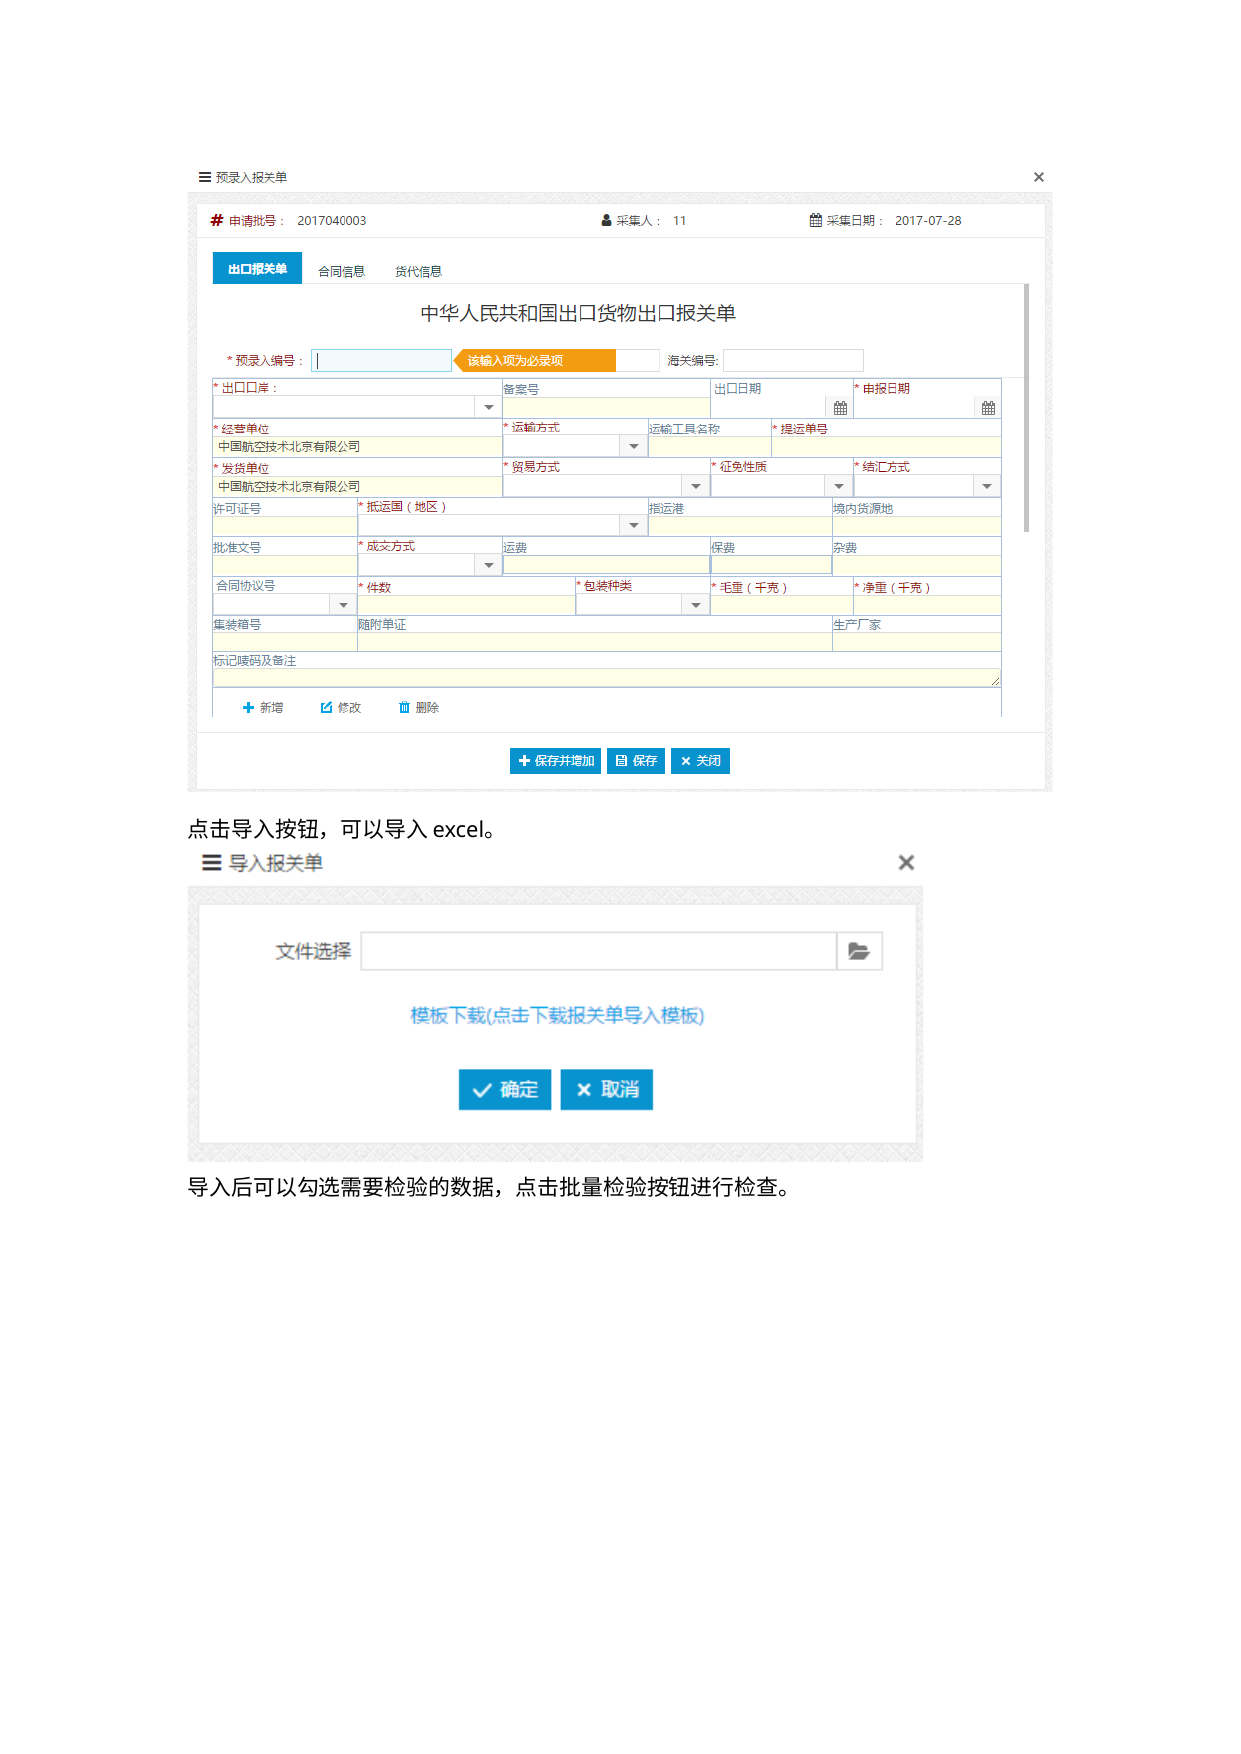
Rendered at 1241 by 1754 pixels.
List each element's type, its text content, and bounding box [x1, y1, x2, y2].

text 点击导入按钮，可以导入excel。 [187, 812, 1053, 844]
text 导入后可以勾选需要检验的数据，点击批量检验按钮进行检查。 [187, 1169, 1053, 1202]
picture [187, 844, 924, 1162]
picture [187, 162, 1053, 792]
